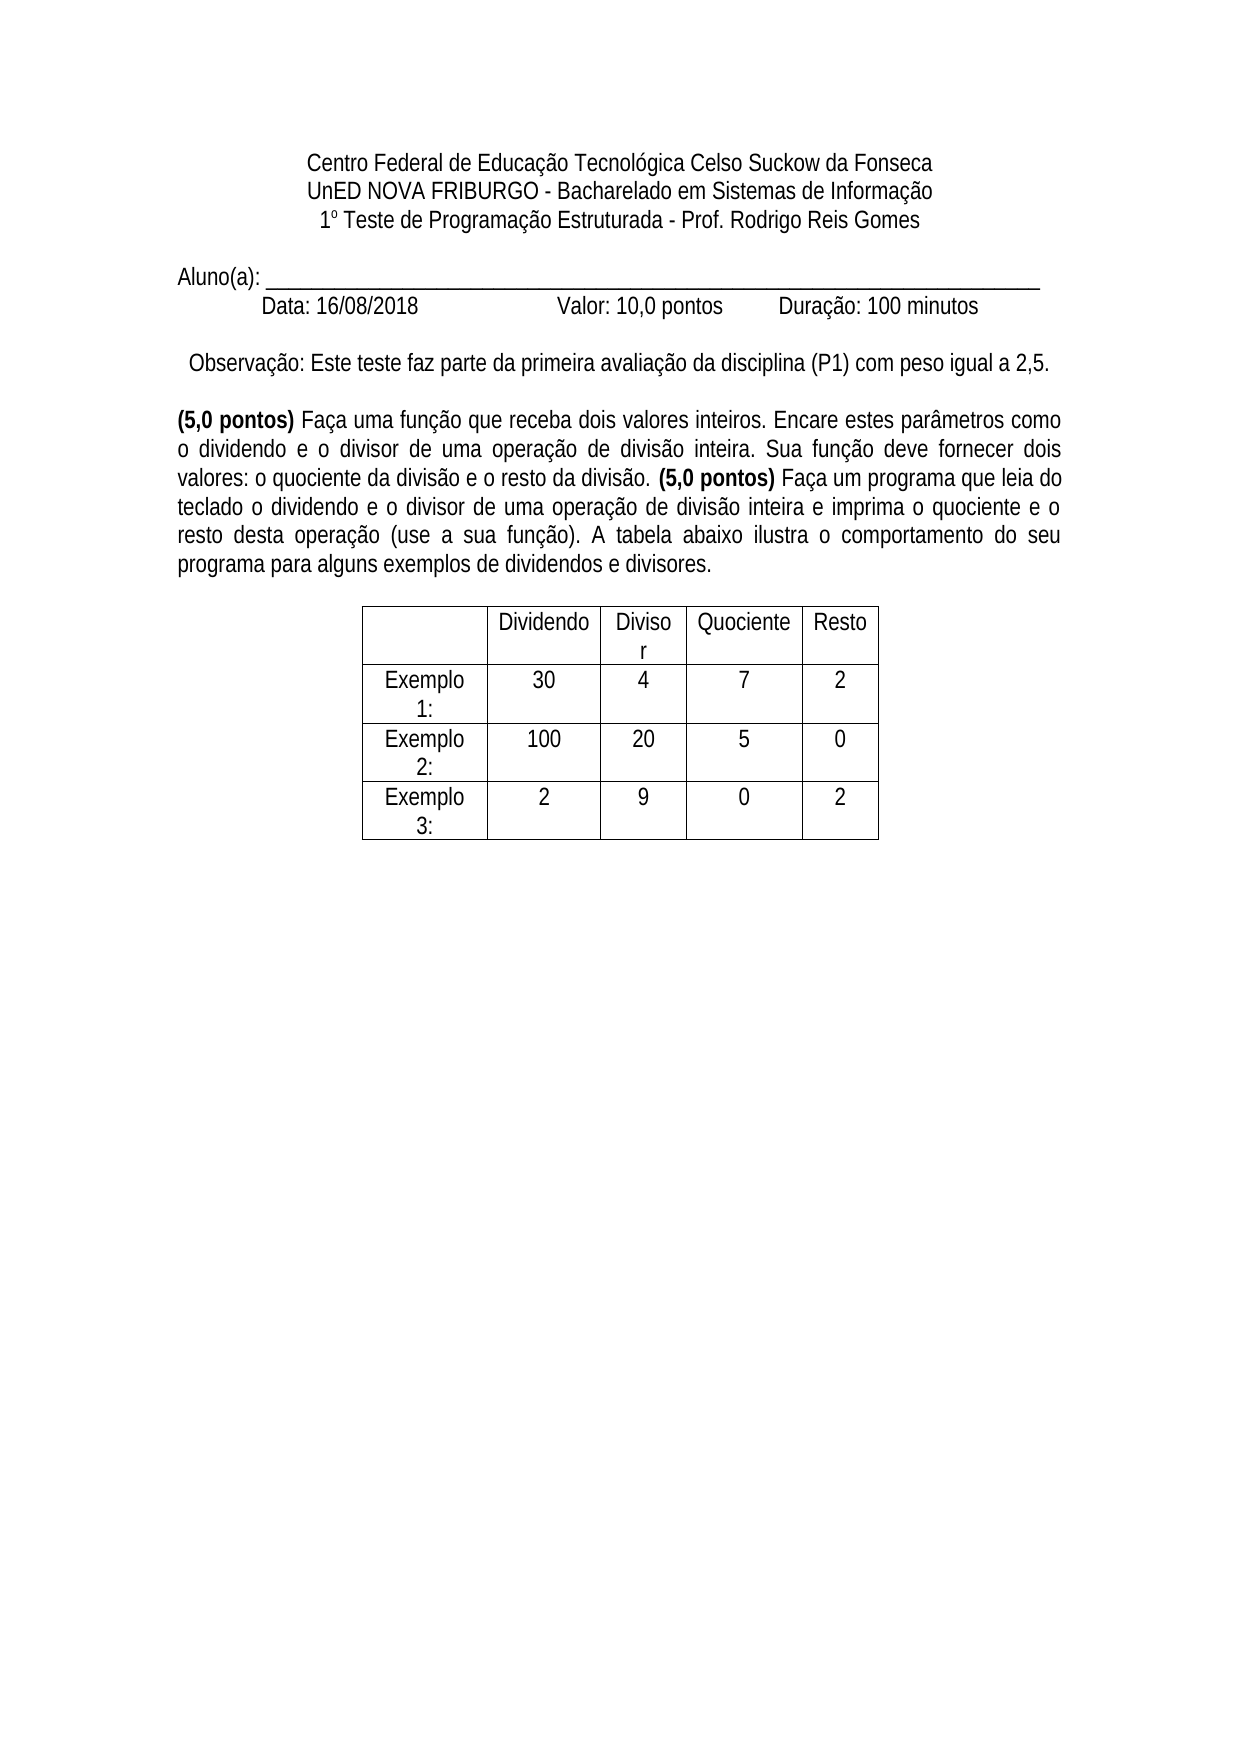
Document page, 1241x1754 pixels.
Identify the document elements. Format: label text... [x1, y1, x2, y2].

text Aluno(a): ____________________________________________________________________ [177, 262, 1063, 291]
table_cell 0 [803, 724, 878, 781]
table_header [363, 607, 487, 664]
table_cell 20 [601, 724, 686, 781]
text Observação: Este teste faz parte da primeira avaliação da disciplina (P1) com peso igual a 2,5. [177, 348, 1063, 377]
table_cell 2 [803, 665, 878, 723]
table_cell 9 [601, 782, 686, 839]
table_header Dividendo [488, 607, 600, 664]
table_header Divisor [601, 607, 686, 664]
table_cell 7 [687, 665, 802, 723]
table_cell 2 [803, 782, 878, 839]
subtitle Data: 16/08/2018 Valor: 10,0 pontos Duração: 100 minutos [177, 291, 1063, 319]
text Centro Federal de Educação Tecnológica Celso Suckow da Fonseca [177, 148, 1063, 176]
table_cell 4 [601, 665, 686, 723]
text 1o Teste de Programação Estruturada - Prof. Rodrigo Reis Gomes [177, 205, 1063, 233]
table_cell 2 [488, 782, 600, 839]
table_cell 0 [687, 782, 802, 839]
table_header Resto [803, 607, 878, 664]
text UnED NOVA FRIBURGO - Bacharelado em Sistemas de Informação [177, 176, 1063, 205]
table_cell Exemplo 3: [363, 782, 487, 839]
table_cell Exemplo 1: [363, 665, 487, 723]
table_cell Exemplo 2: [363, 724, 487, 781]
table_cell 5 [687, 724, 802, 781]
table_cell 100 [488, 724, 600, 781]
text (5,0 pontos) Faça uma função que receba dois valores inteiros. Encare estes parâmetros como o dividendo e o divisor de uma operação de divisão inteira. Sua função deve fornecer dois valores: o quociente da divisão e o resto da divisão. (5,0 pontos) Faça um programa que leia do teclado o dividendo e o divisor de uma operação de divisão inteira e imprima o quociente e o resto desta operação (use a sua função). A tabela abaixo ilustra o comportamento do seu programa para alguns exemplos de dividendos e divisores. [177, 406, 1063, 577]
table_cell 30 [488, 665, 600, 723]
table_header Quociente [687, 607, 802, 664]
